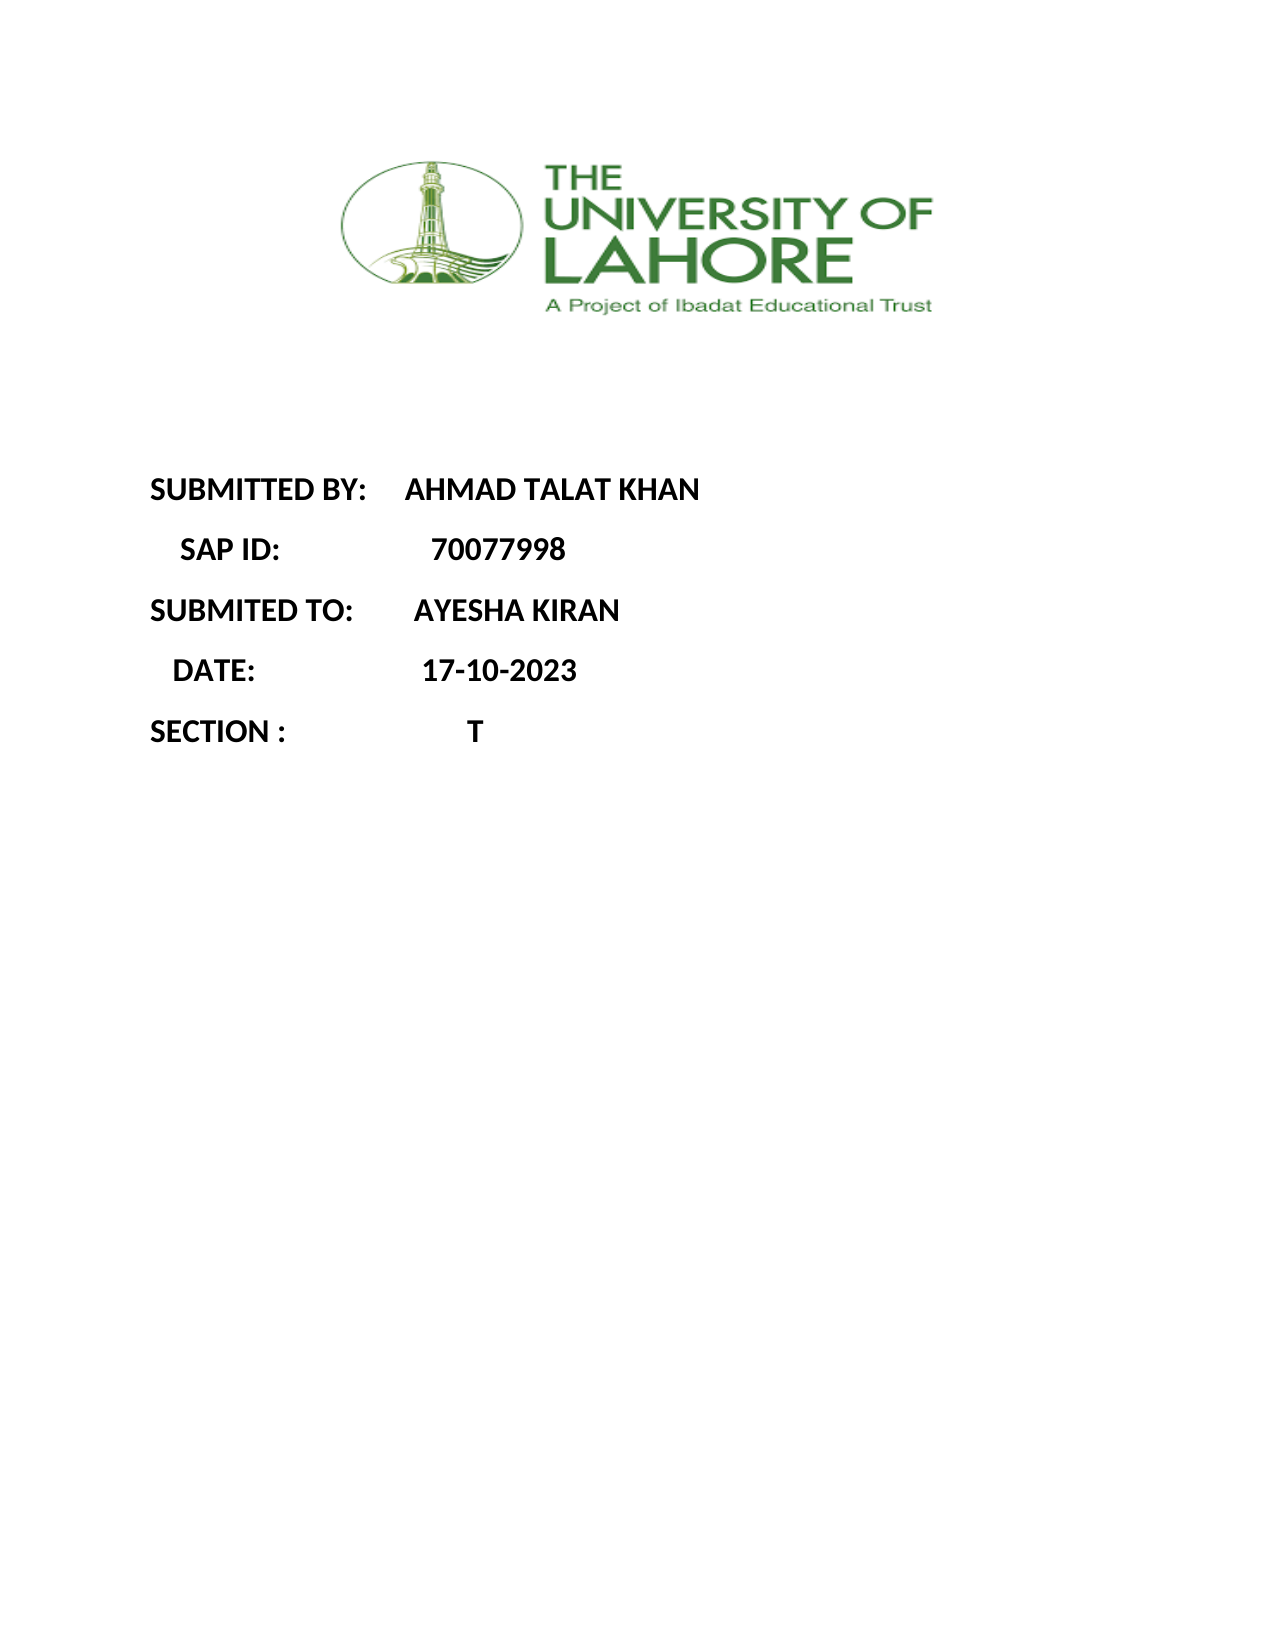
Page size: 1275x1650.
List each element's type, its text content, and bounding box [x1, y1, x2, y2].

text DATE: 17-10-2023 [150, 649, 1125, 690]
text SECTION : T [150, 710, 1125, 751]
picture [338, 150, 937, 325]
text SUBMITTED BY: AHMAD TALAT KHAN [150, 467, 1125, 508]
text SAP ID: 70077998 [150, 528, 1125, 569]
text SUBMITED TO: AYESHA KIRAN [150, 589, 1125, 629]
